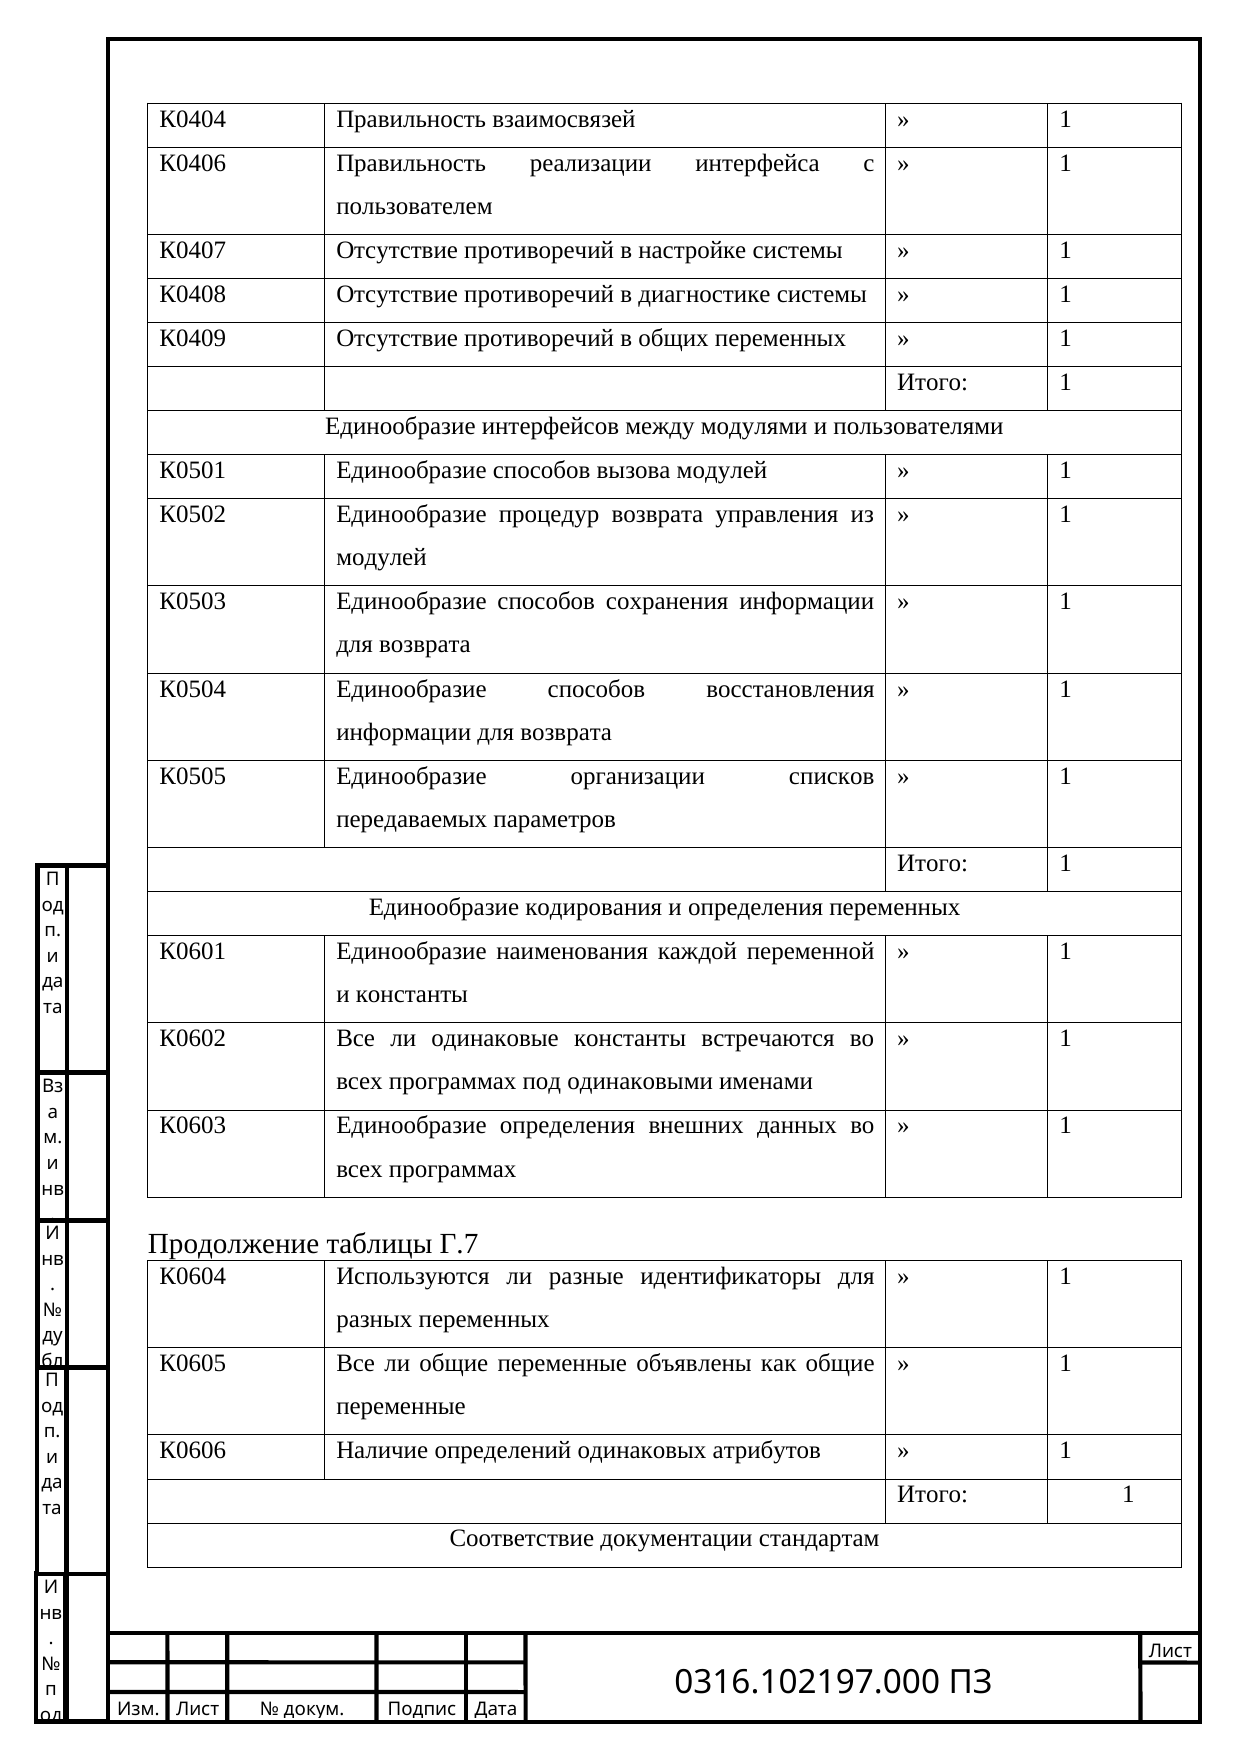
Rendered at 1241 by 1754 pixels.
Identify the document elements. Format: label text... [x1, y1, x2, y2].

table_cell [148, 367, 324, 410]
table_cell » [886, 279, 1047, 322]
table_header » [886, 1261, 1047, 1347]
table_cell 1 [1048, 235, 1181, 278]
table_cell Итого: [886, 367, 1047, 410]
table_cell К0606 [148, 1435, 324, 1478]
table_cell Итого: [886, 848, 1047, 891]
table_cell Правильность взаимосвязей [325, 104, 885, 147]
table_cell Единообразие процедур возврата управления из модулей [325, 499, 885, 585]
table_cell К0503 [148, 586, 324, 673]
table_cell Единообразие способов восстановления информации для возврата [325, 674, 885, 760]
table_cell » [886, 1111, 1047, 1197]
table_cell 1 [1048, 499, 1181, 585]
table_cell Все ли одинаковые константы встречаются во всех программах под одинаковыми именами [325, 1023, 885, 1109]
table_cell [325, 367, 885, 410]
table_header Используются ли разные идентификаторы для разных переменных [325, 1261, 885, 1347]
table_cell 1 [1048, 367, 1181, 410]
table_cell » [886, 455, 1047, 498]
table_cell Единообразие способов сохранения информации для возврата [325, 586, 885, 673]
table_cell 1 [1048, 323, 1181, 366]
table_cell 1 [1048, 148, 1181, 234]
table_cell 1 [1048, 848, 1181, 891]
table_cell К0501 [148, 455, 324, 498]
table_cell 1 [1048, 936, 1181, 1022]
table_cell Единообразие организации списков передаваемых параметров [325, 761, 885, 847]
table_cell Отсутствие противоречий в диагностике системы [325, 279, 885, 322]
table_cell К0404 [148, 104, 324, 147]
table_cell Единообразие кодирования и определения переменных [148, 892, 1181, 935]
table_cell Единообразие определения внешних данных во всех программах [325, 1111, 885, 1197]
table_cell » [886, 1435, 1047, 1478]
table_cell 1 [1048, 586, 1181, 673]
table_cell 1 [1048, 1348, 1181, 1434]
table_cell 1 [1048, 1111, 1181, 1197]
table_cell 1 [1048, 1480, 1181, 1522]
table_cell Итого: [886, 1480, 1047, 1522]
table_cell Наличие определений одинаковых атрибутов [325, 1435, 885, 1478]
table_cell К0407 [148, 235, 324, 278]
table_cell 1 [1048, 104, 1181, 147]
table_cell [148, 1480, 885, 1522]
table_cell 1 [1048, 1435, 1181, 1478]
table_cell » [886, 148, 1047, 234]
table_cell К0504 [148, 674, 324, 760]
table_cell » [886, 499, 1047, 585]
table_cell » [886, 1023, 1047, 1109]
table_header 1 [1048, 1261, 1181, 1347]
table_cell » [886, 674, 1047, 760]
table_cell К0409 [148, 323, 324, 366]
table_cell Единообразие наименования каждой переменной и константы [325, 936, 885, 1022]
table_cell Отсутствие противоречий в настройке системы [325, 235, 885, 278]
table_cell Соответствие документации стандартам [148, 1524, 1181, 1567]
table_cell » [886, 323, 1047, 366]
table_cell » [886, 1348, 1047, 1434]
table_cell К0406 [148, 148, 324, 234]
table_cell 1 [1048, 674, 1181, 760]
table_cell » [886, 586, 1047, 673]
table_cell К0505 [148, 761, 324, 847]
table_cell » [886, 761, 1047, 847]
table_header К0604 [148, 1261, 324, 1347]
table_cell К0602 [148, 1023, 324, 1109]
table_cell К0605 [148, 1348, 324, 1434]
table_cell [148, 848, 885, 891]
table_cell » [886, 104, 1047, 147]
table_cell К0502 [148, 499, 324, 585]
text Продолжение таблицы Г.7 [148, 1226, 1181, 1260]
table_cell Правильность реализации интерфейса с пользователем [325, 148, 885, 234]
table_cell 1 [1048, 761, 1181, 847]
table_cell Единообразие интерфейсов между модулями и пользователями [148, 411, 1181, 454]
table_cell К0603 [148, 1111, 324, 1197]
table_cell К0601 [148, 936, 324, 1022]
table_cell Единообразие способов вызова модулей [325, 455, 885, 498]
table_cell Все ли общие переменные объявлены как общие переменные [325, 1348, 885, 1434]
table_cell Отсутствие противоречий в общих переменных [325, 323, 885, 366]
table_cell К0408 [148, 279, 324, 322]
table_cell 1 [1048, 279, 1181, 322]
table_cell 1 [1048, 455, 1181, 498]
table_cell » [886, 235, 1047, 278]
table_cell 1 [1048, 1023, 1181, 1109]
table_cell » [886, 936, 1047, 1022]
